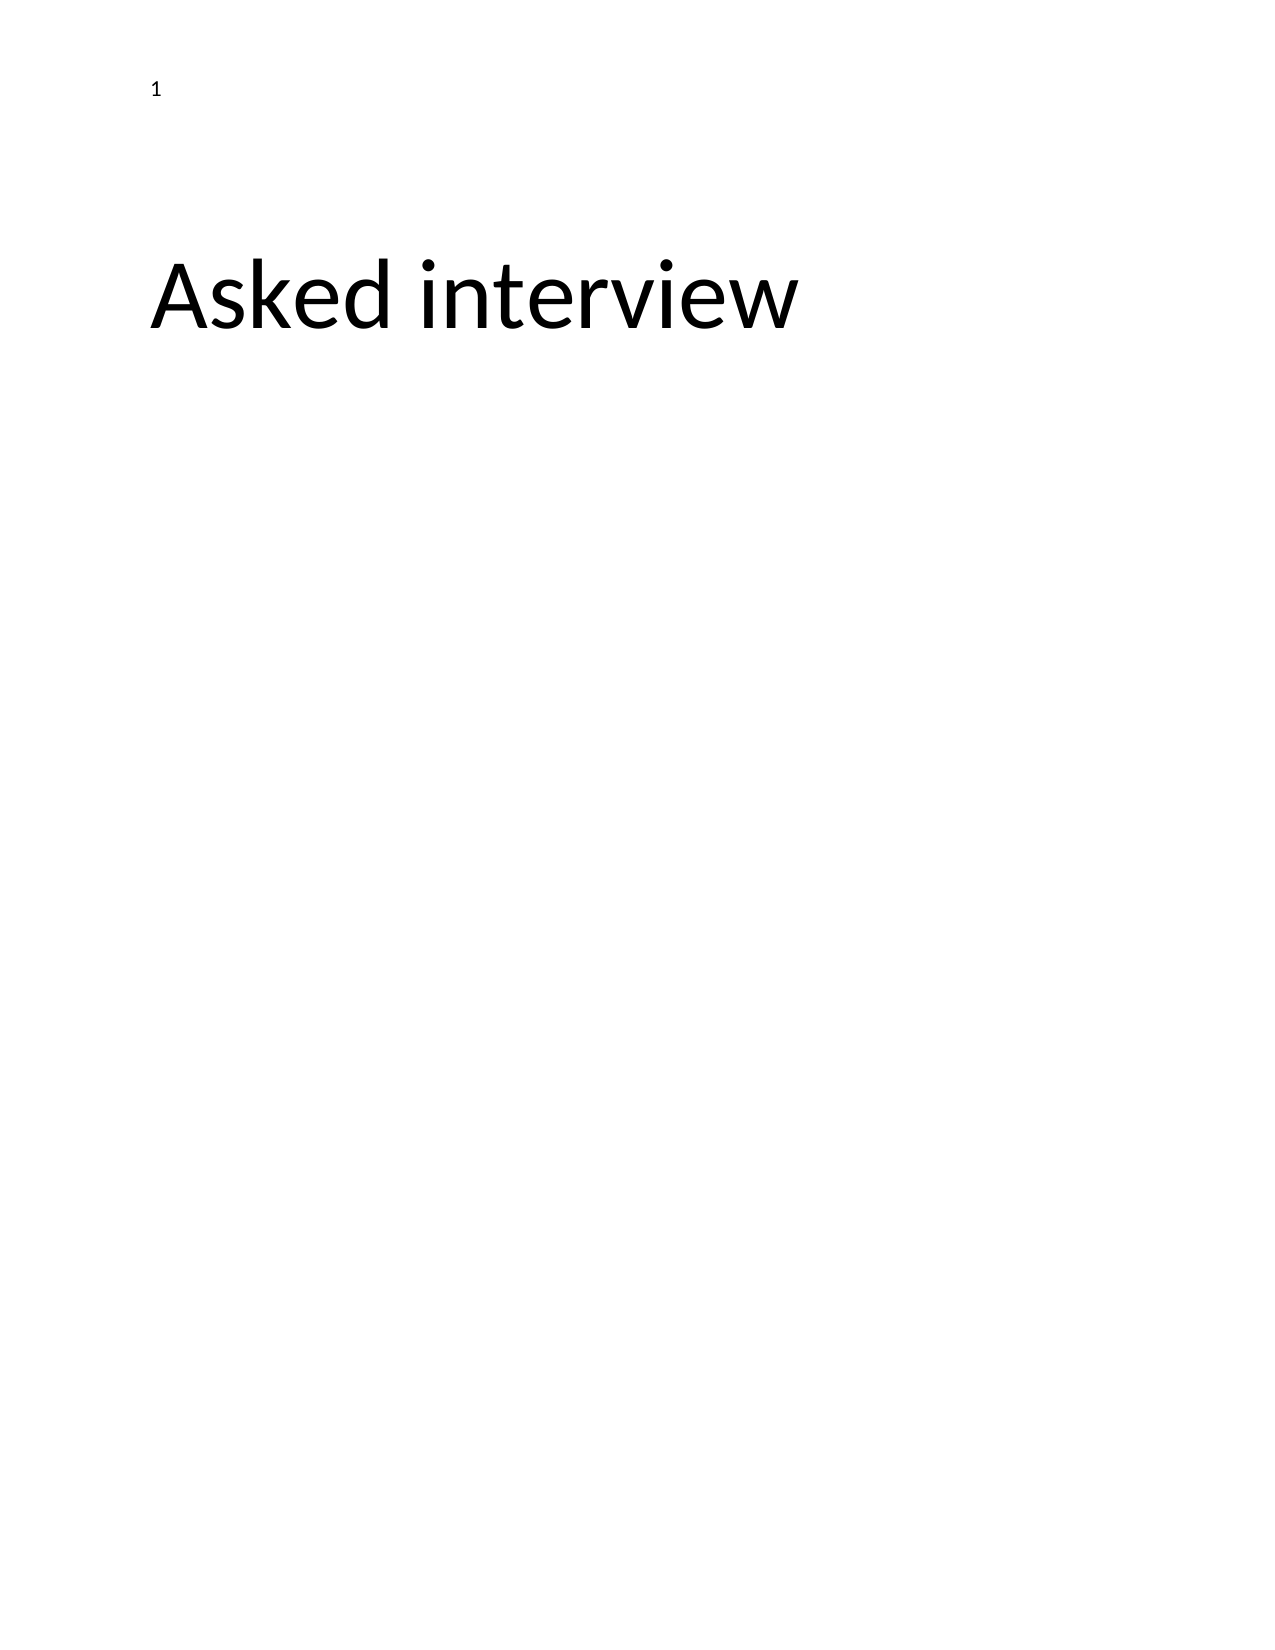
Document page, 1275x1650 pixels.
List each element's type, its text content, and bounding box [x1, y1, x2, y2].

text Asked interview [150, 232, 1125, 354]
